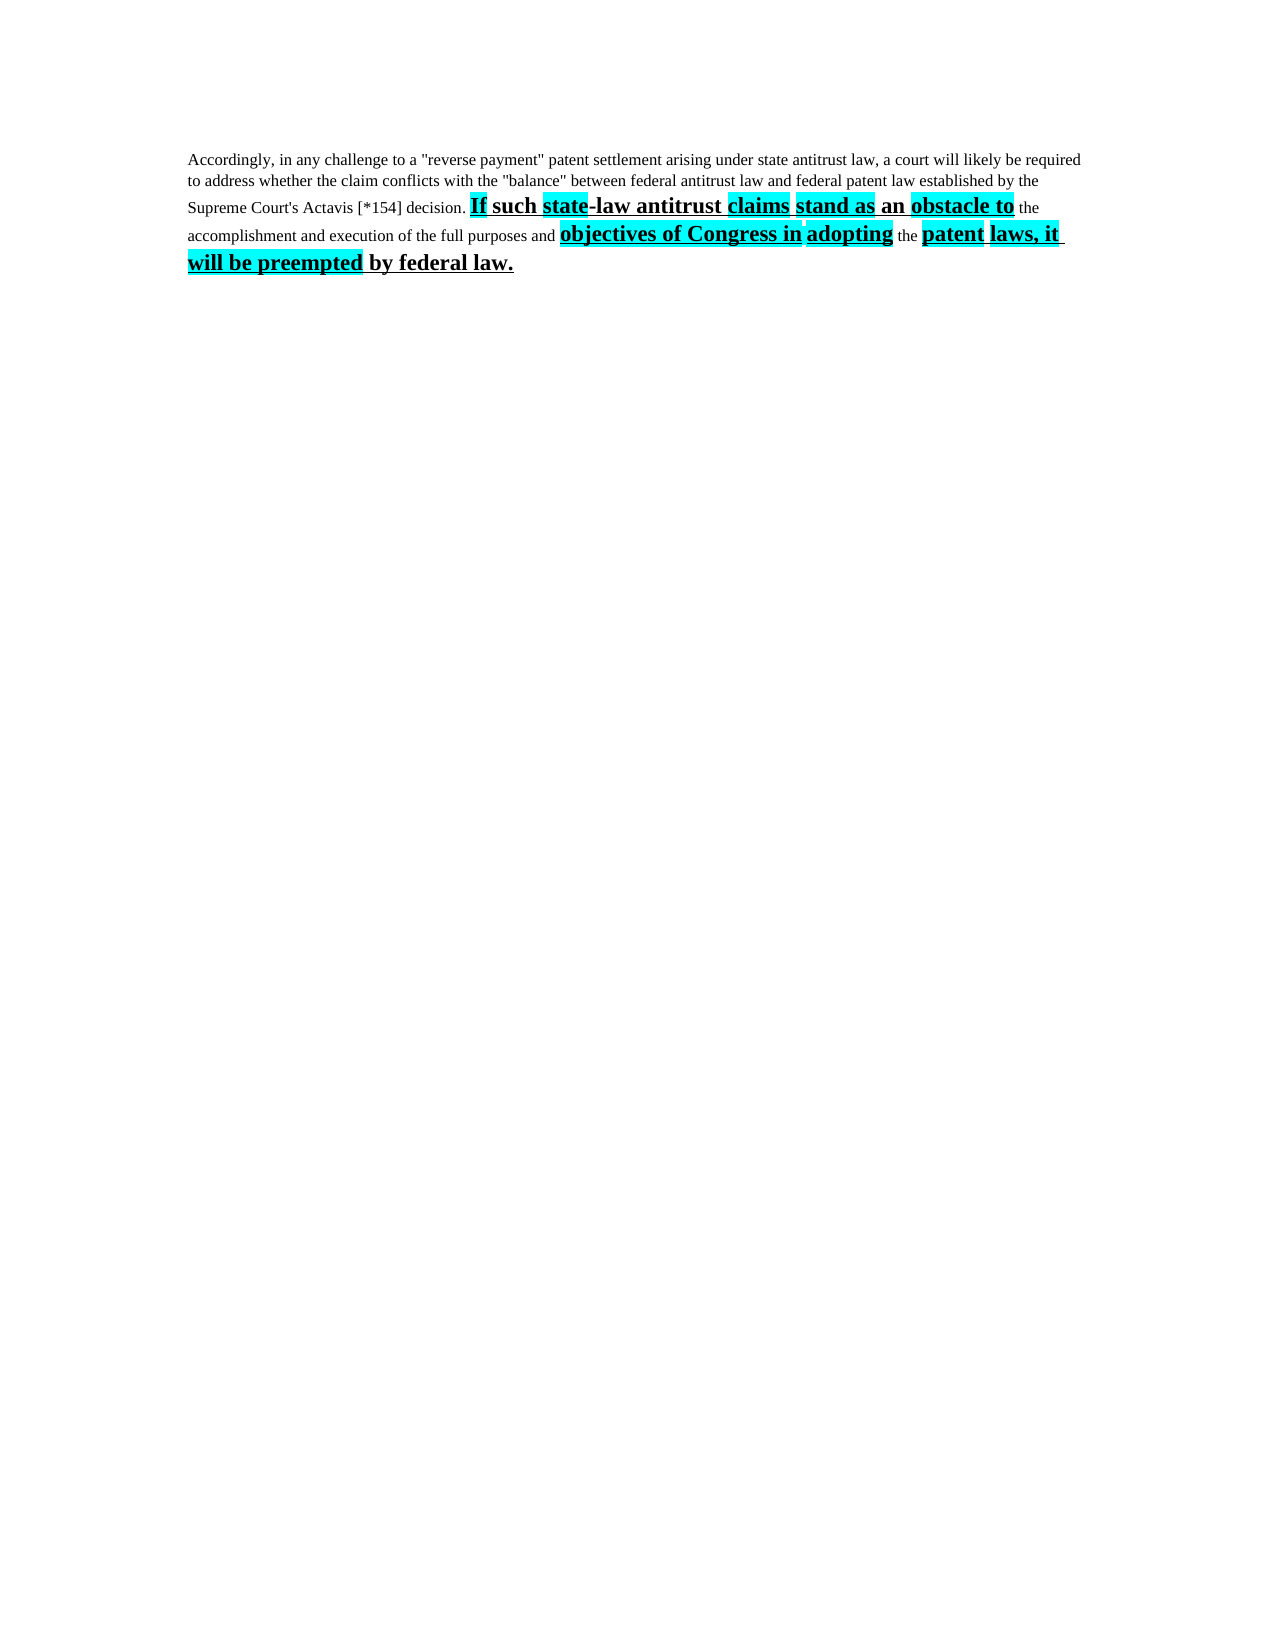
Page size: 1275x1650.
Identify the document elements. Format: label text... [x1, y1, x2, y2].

text Accordingly, in any challenge to a "reverse payment" patent settlement arising under state antitrust law, a court will likely be required to address whether the claim conflicts with the "balance" between federal antitrust law and federal patent law established by the Supreme Court's Actavis [*154] decision. If such state-law antitrust claims stand as an obstacle to the accomplishment and execution of the full purposes and objectives of Congress in adopting the patent laws, it will be preempted by federal law. [187, 150, 1087, 275]
